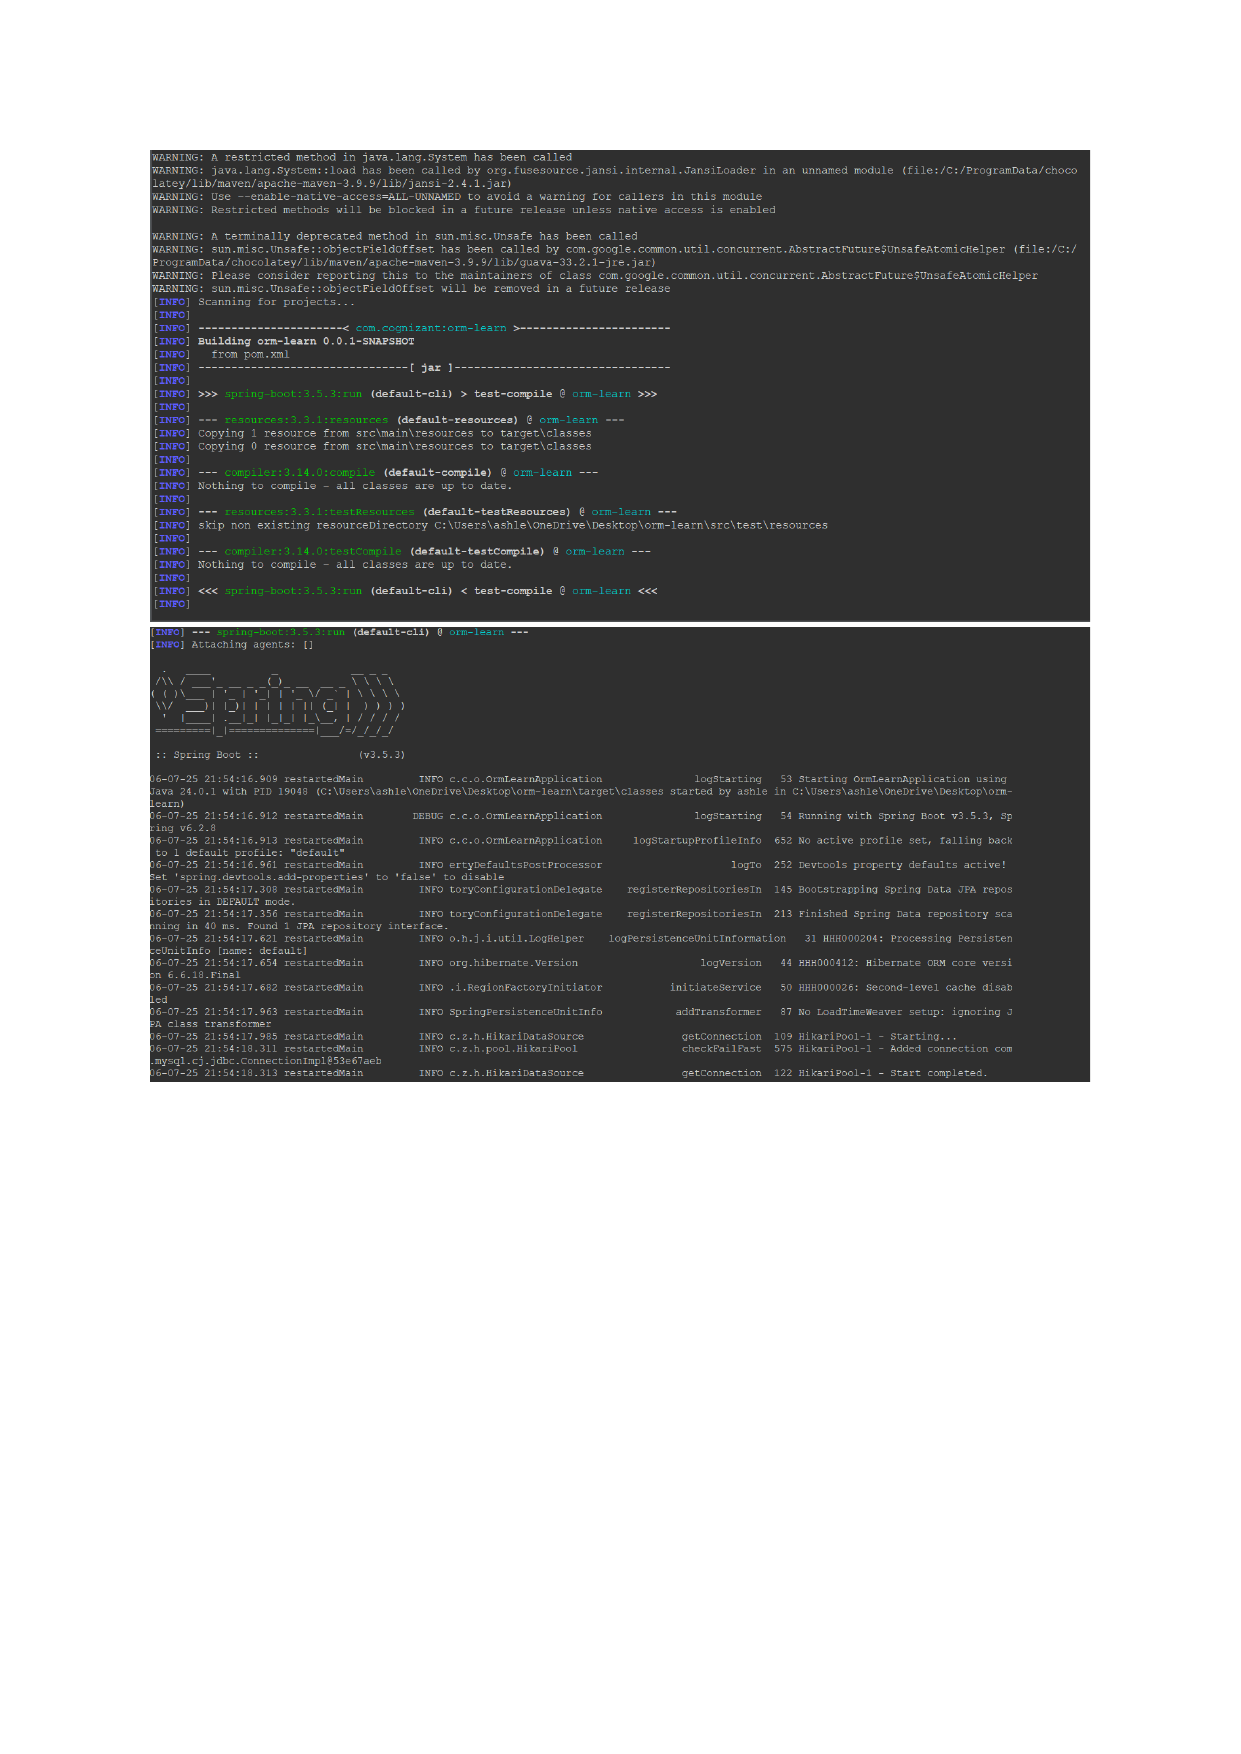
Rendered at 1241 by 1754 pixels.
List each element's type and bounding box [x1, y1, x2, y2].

picture [150, 150, 1091, 622]
picture [150, 627, 1091, 1082]
